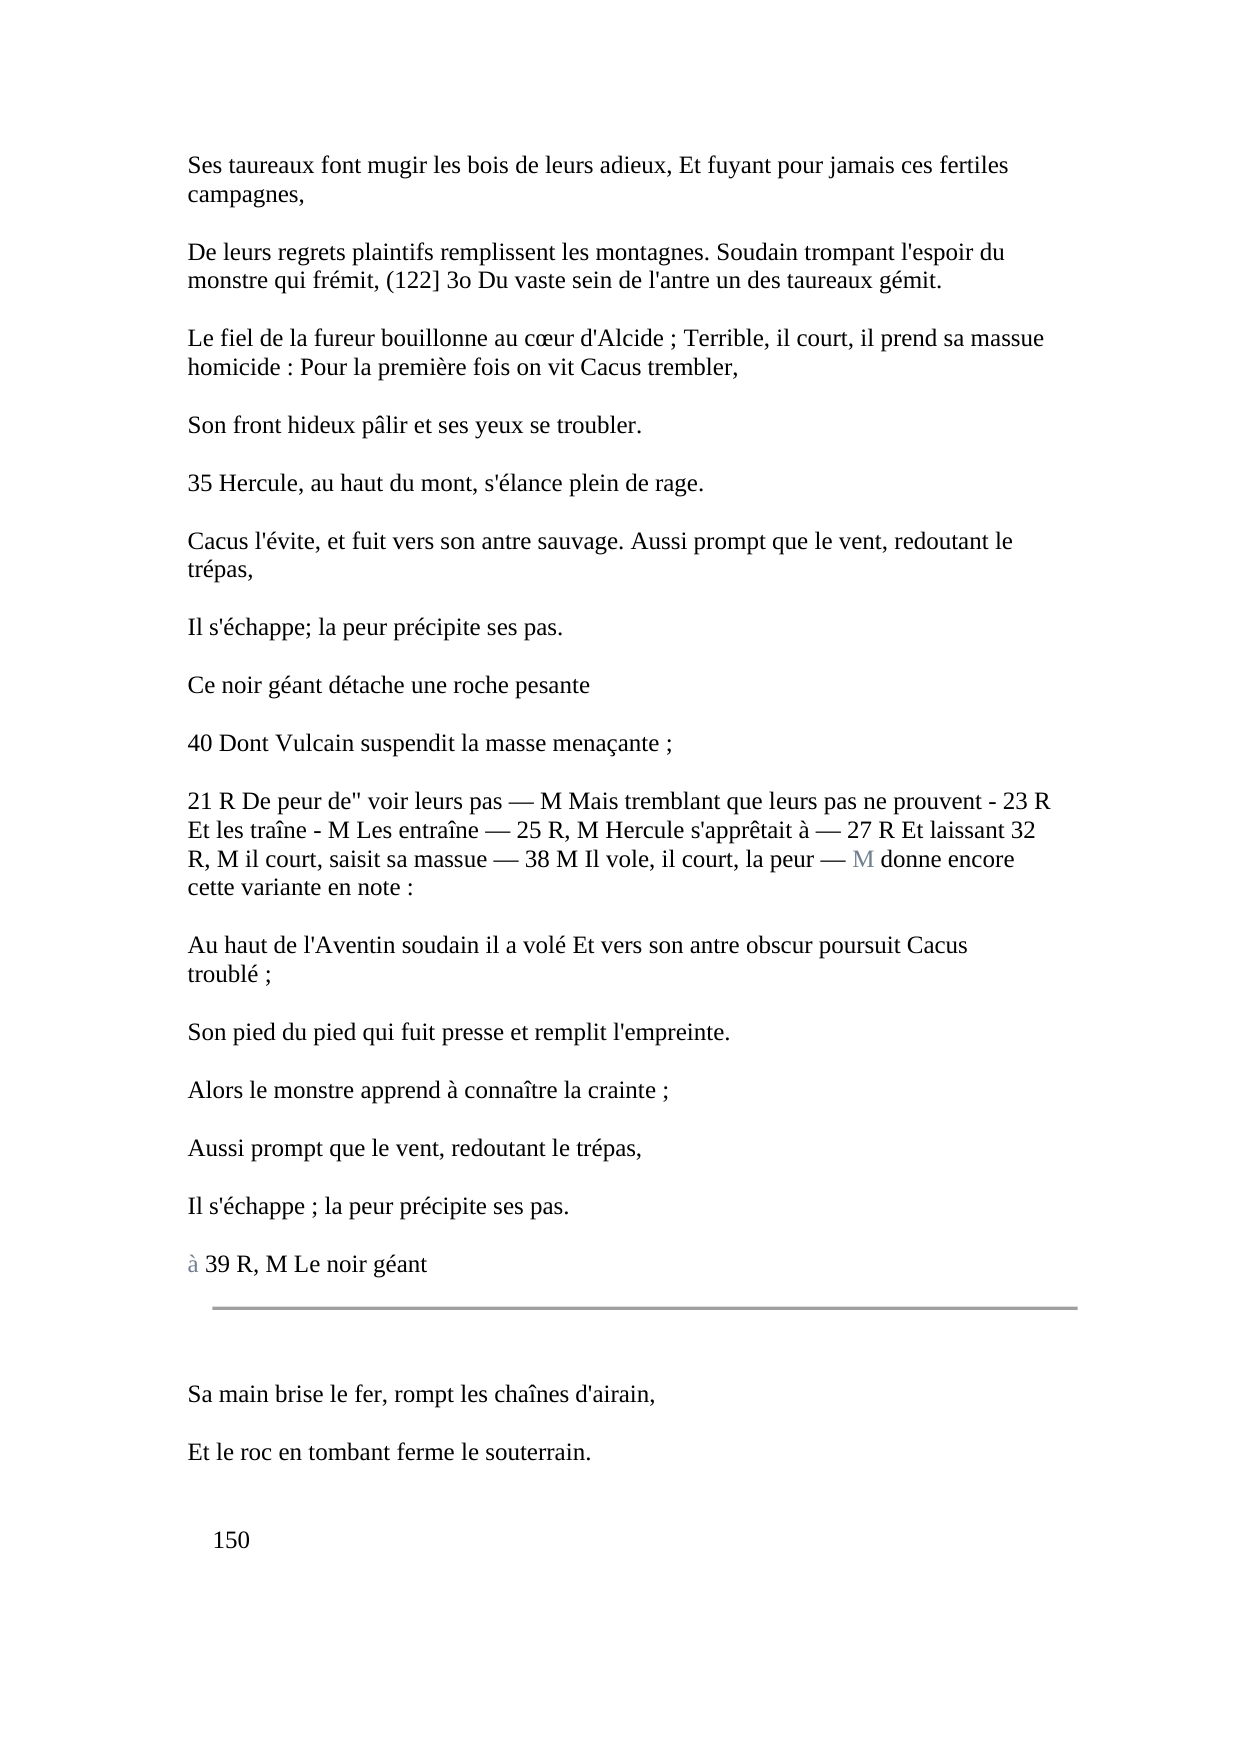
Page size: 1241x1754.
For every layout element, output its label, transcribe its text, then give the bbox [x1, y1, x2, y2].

text Son pied du pied qui fuit presse et remplit l'empreinte. [187, 1017, 1053, 1046]
text Ce noir géant détache une roche pesante [187, 670, 1053, 699]
text Cacus l'évite, et fuit vers son antre sauvage. Aussi prompt que le vent, redoutant le trépas, [187, 526, 1053, 583]
text Au haut de l'Aventin soudain il a volé Et vers son antre obscur poursuit Cacus troublé ; [187, 930, 1053, 988]
text De leurs regrets plaintifs remplissent les montagnes. Soudain trompant l'espoir du monstre qui frémit, (122] 3o Du vaste sein de l'antre un des taureaux gémit. [187, 237, 1053, 294]
text 40 Dont Vulcain suspendit la masse menaçante ; [187, 728, 1053, 757]
text à 39 R, M Le noir géant [187, 1249, 1053, 1277]
text Alors le monstre apprend à connaître la crainte ; [187, 1075, 1053, 1104]
text 35 Hercule, au haut du mont, s'élance plein de rage. [187, 468, 1053, 497]
text Aussi prompt que le vent, redoutant le trépas, [187, 1133, 1053, 1162]
text Son front hideux pâlir et ses yeux se troubler. [187, 410, 1053, 439]
text Il s'échappe; la peur précipite ses pas. [187, 612, 1053, 641]
text Sa main brise le fer, rompt les chaînes d'airain, [187, 1379, 1053, 1408]
text Le fiel de la fureur bouillonne au cœur d'Alcide ; Terrible, il court, il prend sa massue homicide : Pour la première fois on vit Cacus trembler, [187, 323, 1053, 381]
text Ses taureaux font mugir les bois de leurs adieux, Et fuyant pour jamais ces fertiles campagnes, [187, 150, 1053, 207]
text Et le roc en tombant ferme le souterrain. [187, 1437, 1053, 1466]
text 21 R De peur de" voir leurs pas — M Mais tremblant que leurs pas ne prouvent - 23 R Et les traîne - M Les entraîne — 25 R, M Hercule s'apprêtait à — 27 R Et laissant 32 R, M il court, saisit sa massue — 38 M Il vole, il court, la peur — M donne encore cette variante en note : [187, 786, 1053, 901]
text Il s'échappe ; la peur précipite ses pas. [187, 1191, 1053, 1219]
